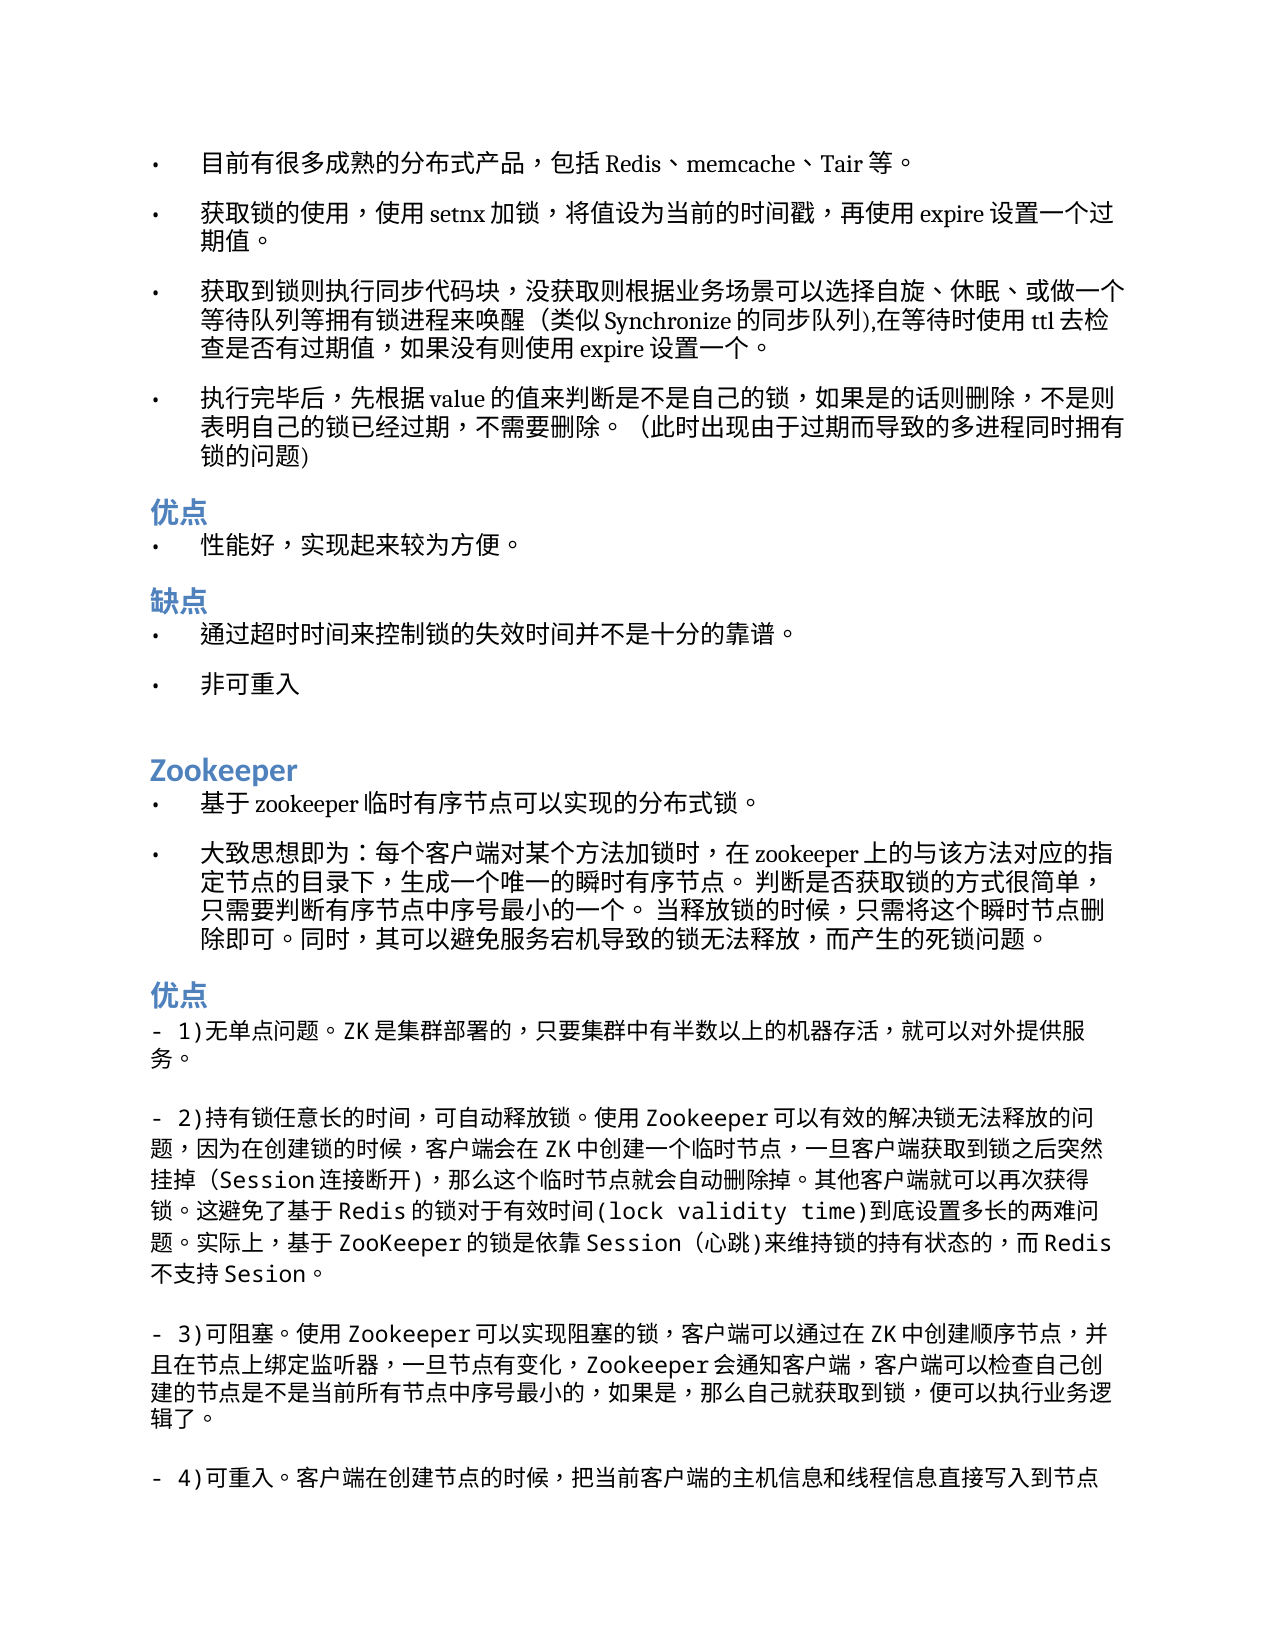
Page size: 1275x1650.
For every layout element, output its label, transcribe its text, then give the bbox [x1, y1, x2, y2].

list 通过超时时间来控制锁的失效时间并不是十分的靠谱。 [150, 621, 1125, 650]
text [150, 1015, 1125, 1493]
list 性能好，实现起来较为方便。 [150, 532, 1125, 561]
subtitle 优点 [150, 976, 1125, 1015]
list 获取锁的使用，使用setnx加锁，将值设为当前的时间戳，再使用expire设置一个过期值。 [150, 199, 1125, 257]
subtitle Zookeeper [150, 749, 1125, 790]
list 基于zookeeper临时有序节点可以实现的分布式锁。 [150, 790, 1125, 819]
list 大致思想即为：每个客户端对某个方法加锁时，在zookeeper上的与该方法对应的指定节点的目录下，生成一个唯一的瞬时有序节点。 判断是否获取锁的方式很简单，只需要判断有序节点中序号最小的一个。 当释放锁的时候，只需将这个瞬时节点删除即可。同时，其可以避免服务宕机导致的锁无法释放，而产生的死锁问题。 [150, 840, 1125, 955]
list 获取到锁则执行同步代码块，没获取则根据业务场景可以选择自旋、休眠、或做一个等待队列等拥有锁进程来唤醒（类似Synchronize的同步队列),在等待时使用ttl去检查是否有过期值，如果没有则使用expire设置一个。 [150, 278, 1125, 364]
list 目前有很多成熟的分布式产品，包括Redis、memcache、Tair等。 [150, 150, 1125, 179]
list 非可重入 [150, 671, 1125, 699]
subtitle 优点 [150, 492, 1125, 532]
list 执行完毕后，先根据value的值来判断是不是自己的锁，如果是的话则删除，不是则表明自己的锁已经过期，不需要删除。（此时出现由于过期而导致的多进程同时拥有锁的问题) [150, 385, 1125, 471]
subtitle 缺点 [150, 581, 1125, 621]
